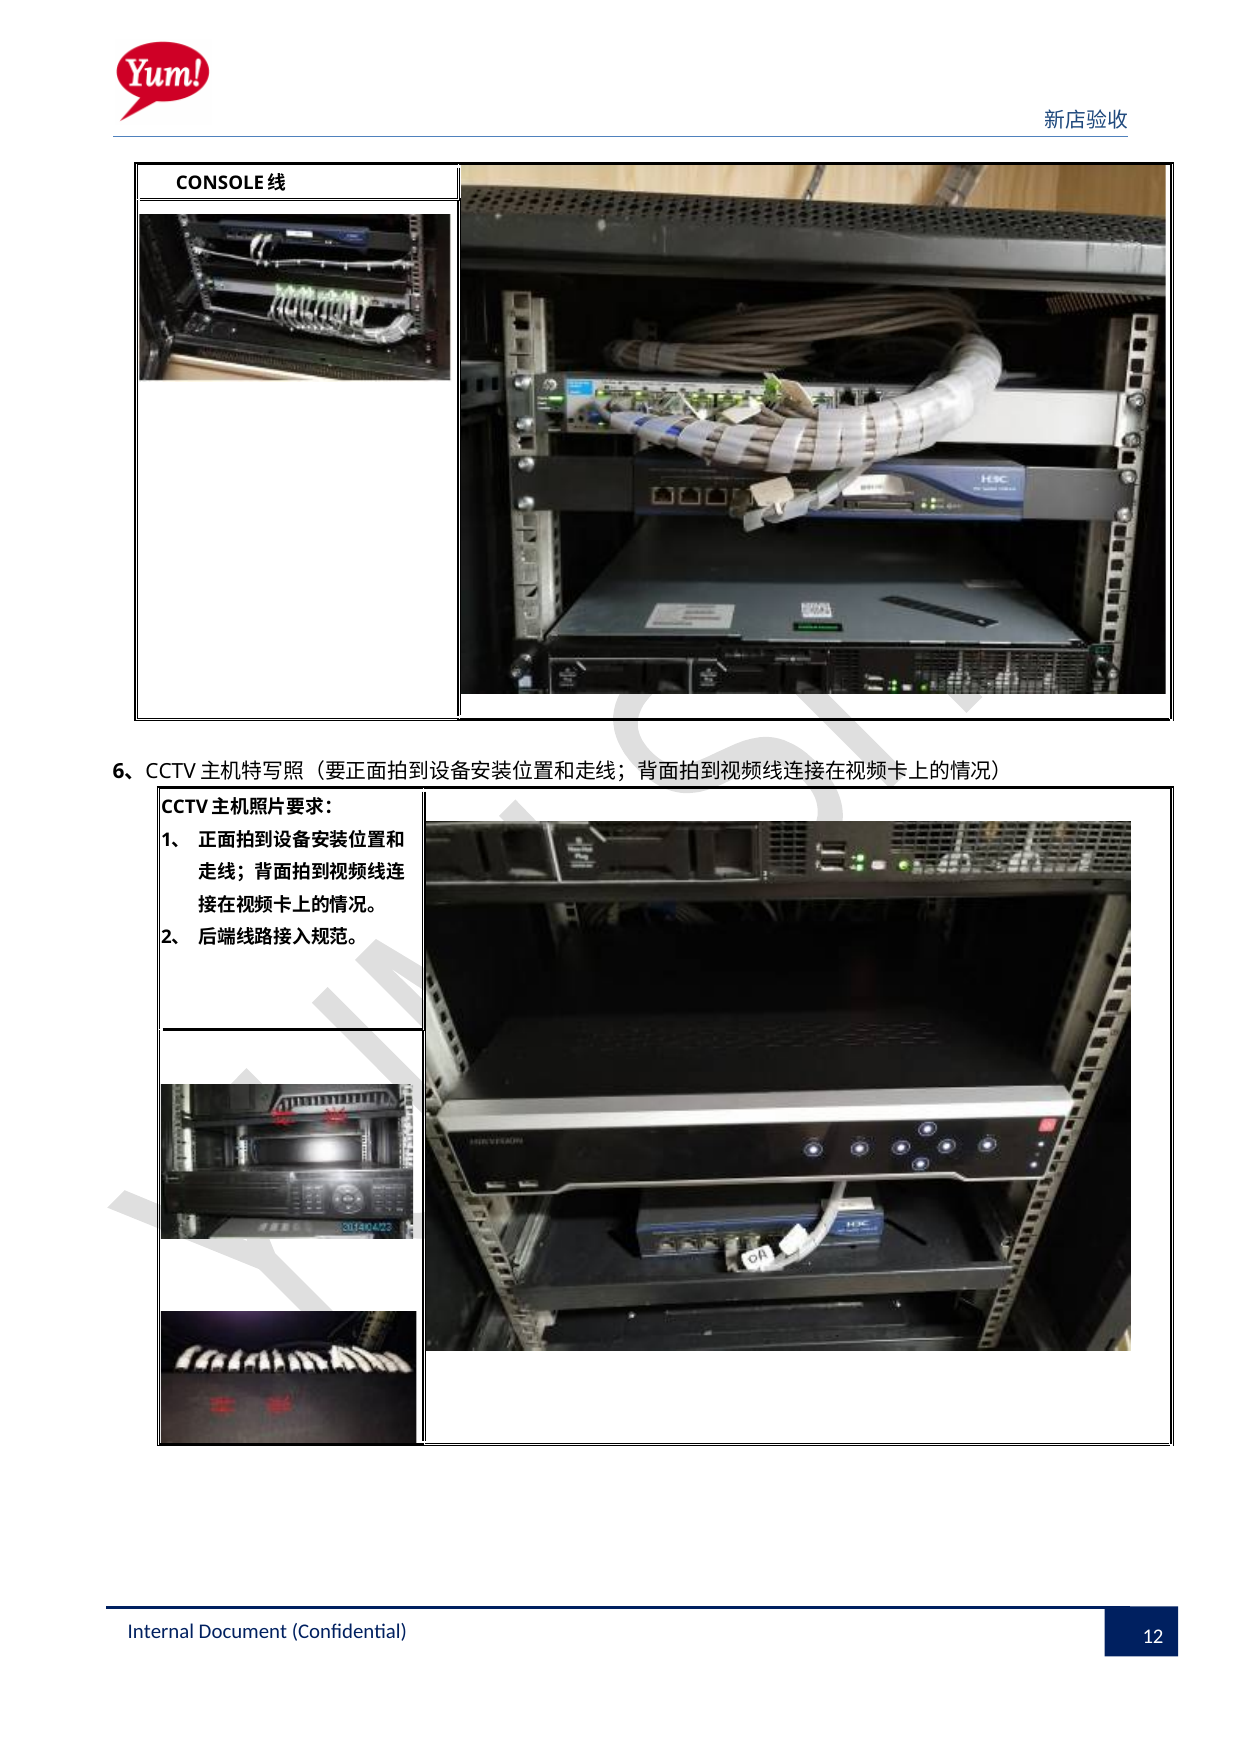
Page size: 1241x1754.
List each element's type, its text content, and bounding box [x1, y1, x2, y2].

table_cell [136, 198, 459, 718]
text 6、CCTV主机特写照（要正面拍到设备安装位置和走线；背面拍到视频线连接在视频卡上的情况） [112, 753, 1128, 786]
picture [160, 1311, 417, 1443]
picture [138, 214, 452, 382]
picture [160, 1084, 414, 1239]
table_header [424, 789, 1170, 1443]
table_header [459, 165, 1170, 718]
table_header CCTV主机照片要求： 正面拍到设备安装位置和走线；背面拍到视频线连接在视频卡上的情况。 后端线路接入规范。 [160, 788, 424, 1028]
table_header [138, 165, 459, 198]
picture [461, 165, 1166, 694]
table_cell [159, 1028, 424, 1443]
picture [426, 821, 1131, 1351]
